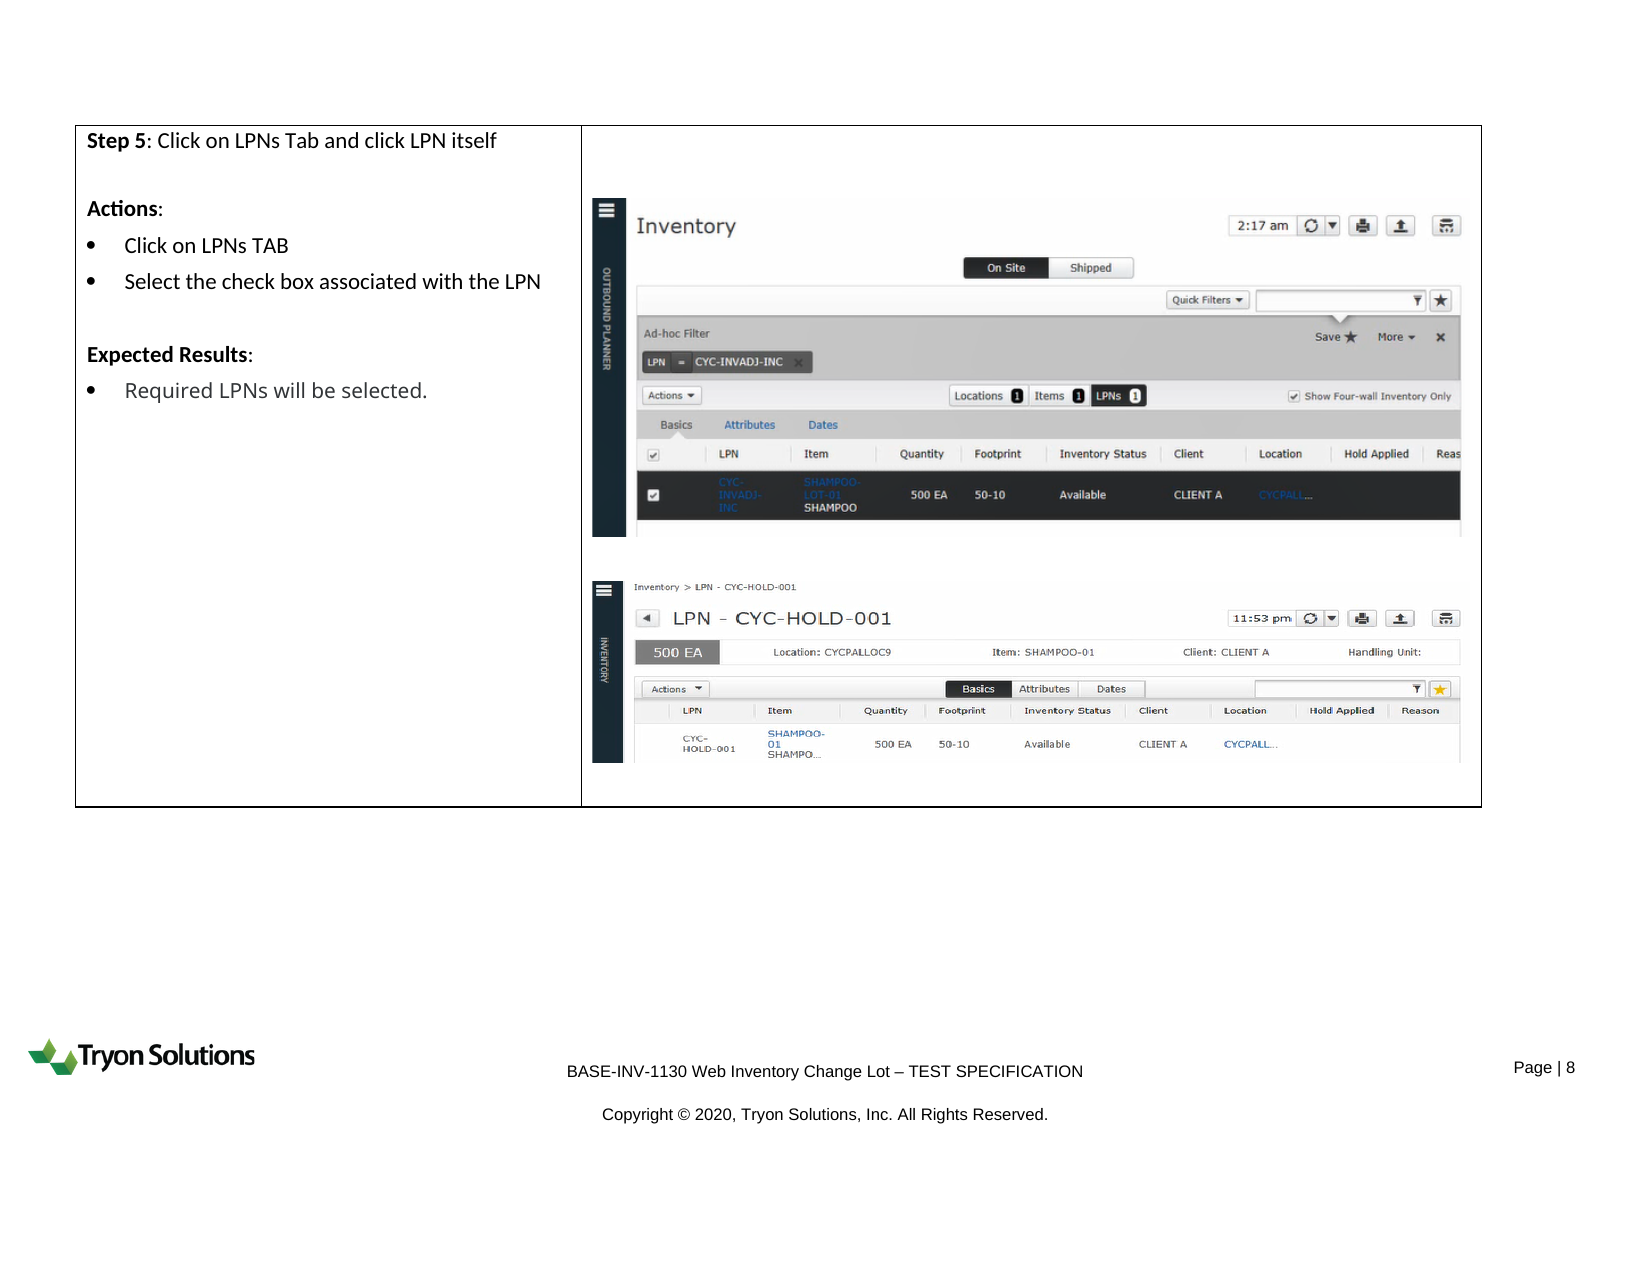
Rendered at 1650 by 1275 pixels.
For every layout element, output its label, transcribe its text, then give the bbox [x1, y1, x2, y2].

picture [28, 1038, 255, 1075]
picture [592, 581, 1470, 763]
table_header [582, 126, 1481, 806]
picture [592, 198, 1470, 537]
table_header Step 5: Click on LPNs Tab and click LPN itself Actions: Click on LPNs TAB Select the check box associated with the LPN Expected Results: Required LPNs will be selected. [76, 126, 581, 806]
